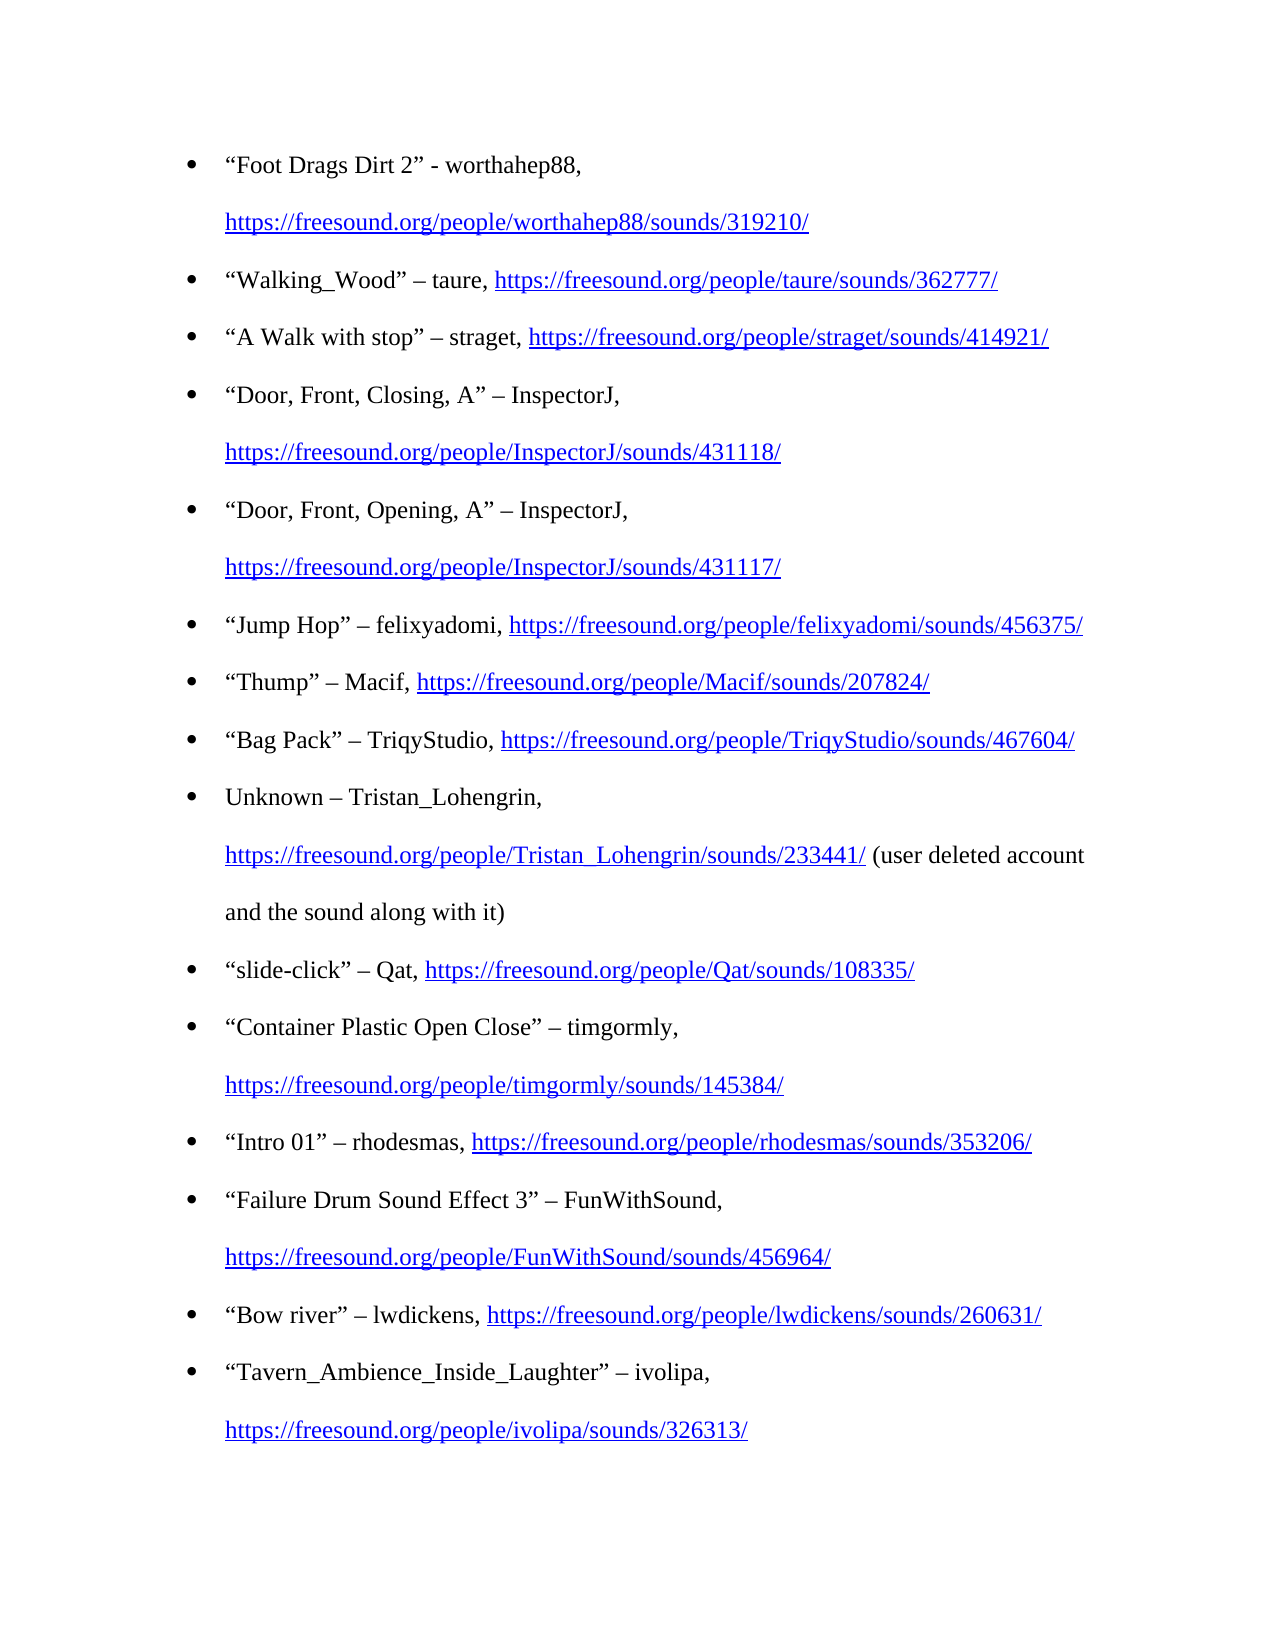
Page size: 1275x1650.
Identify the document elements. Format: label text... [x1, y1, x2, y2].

list “Tavern_Ambience_Inside_Laughter” – ivolipa, https://freesound.org/people/ivolipa/sounds/326313/ [187, 1357, 1125, 1444]
list “Thump” – Macif, https://freesound.org/people/Macif/sounds/207824/ [187, 667, 1125, 696]
list “slide-click” – Qat, https://freesound.org/people/Qat/sounds/108335/ [187, 955, 1125, 984]
list “Walking_Wood” – taure, https://freesound.org/people/taure/sounds/362777/ [187, 265, 1125, 294]
list Unknown – Tristan_Lohengrin, https://freesound.org/people/Tristan_Lohengrin/sounds/233441/ (user deleted account and the sound along with it) [187, 782, 1125, 926]
list “Foot Drags Dirt 2” - worthahep88, https://freesound.org/people/worthahep88/sounds/319210/ [187, 150, 1125, 236]
list “Bag Pack” – TriqyStudio, https://freesound.org/people/TriqyStudio/sounds/467604/ [187, 725, 1125, 754]
list “A Walk with stop” – straget, https://freesound.org/people/straget/sounds/414921/ [187, 322, 1125, 351]
list “Bow river” – lwdickens, https://freesound.org/people/lwdickens/sounds/260631/ [187, 1300, 1125, 1329]
list “Intro 01” – rhodesmas, https://freesound.org/people/rhodesmas/sounds/353206/ [187, 1127, 1125, 1156]
list “Door, Front, Closing, A” – InspectorJ, https://freesound.org/people/InspectorJ/sounds/431118/ [187, 380, 1125, 466]
list “Container Plastic Open Close” – timgormly, https://freesound.org/people/timgormly/sounds/145384/ [187, 1012, 1125, 1099]
list “Jump Hop” – felixyadomi, https://freesound.org/people/felixyadomi/sounds/456375/ [187, 610, 1125, 639]
list “Door, Front, Opening, A” – InspectorJ, https://freesound.org/people/InspectorJ/sounds/431117/ [187, 495, 1125, 581]
list “Failure Drum Sound Effect 3” – FunWithSound, https://freesound.org/people/FunWithSound/sounds/456964/ [187, 1185, 1125, 1271]
